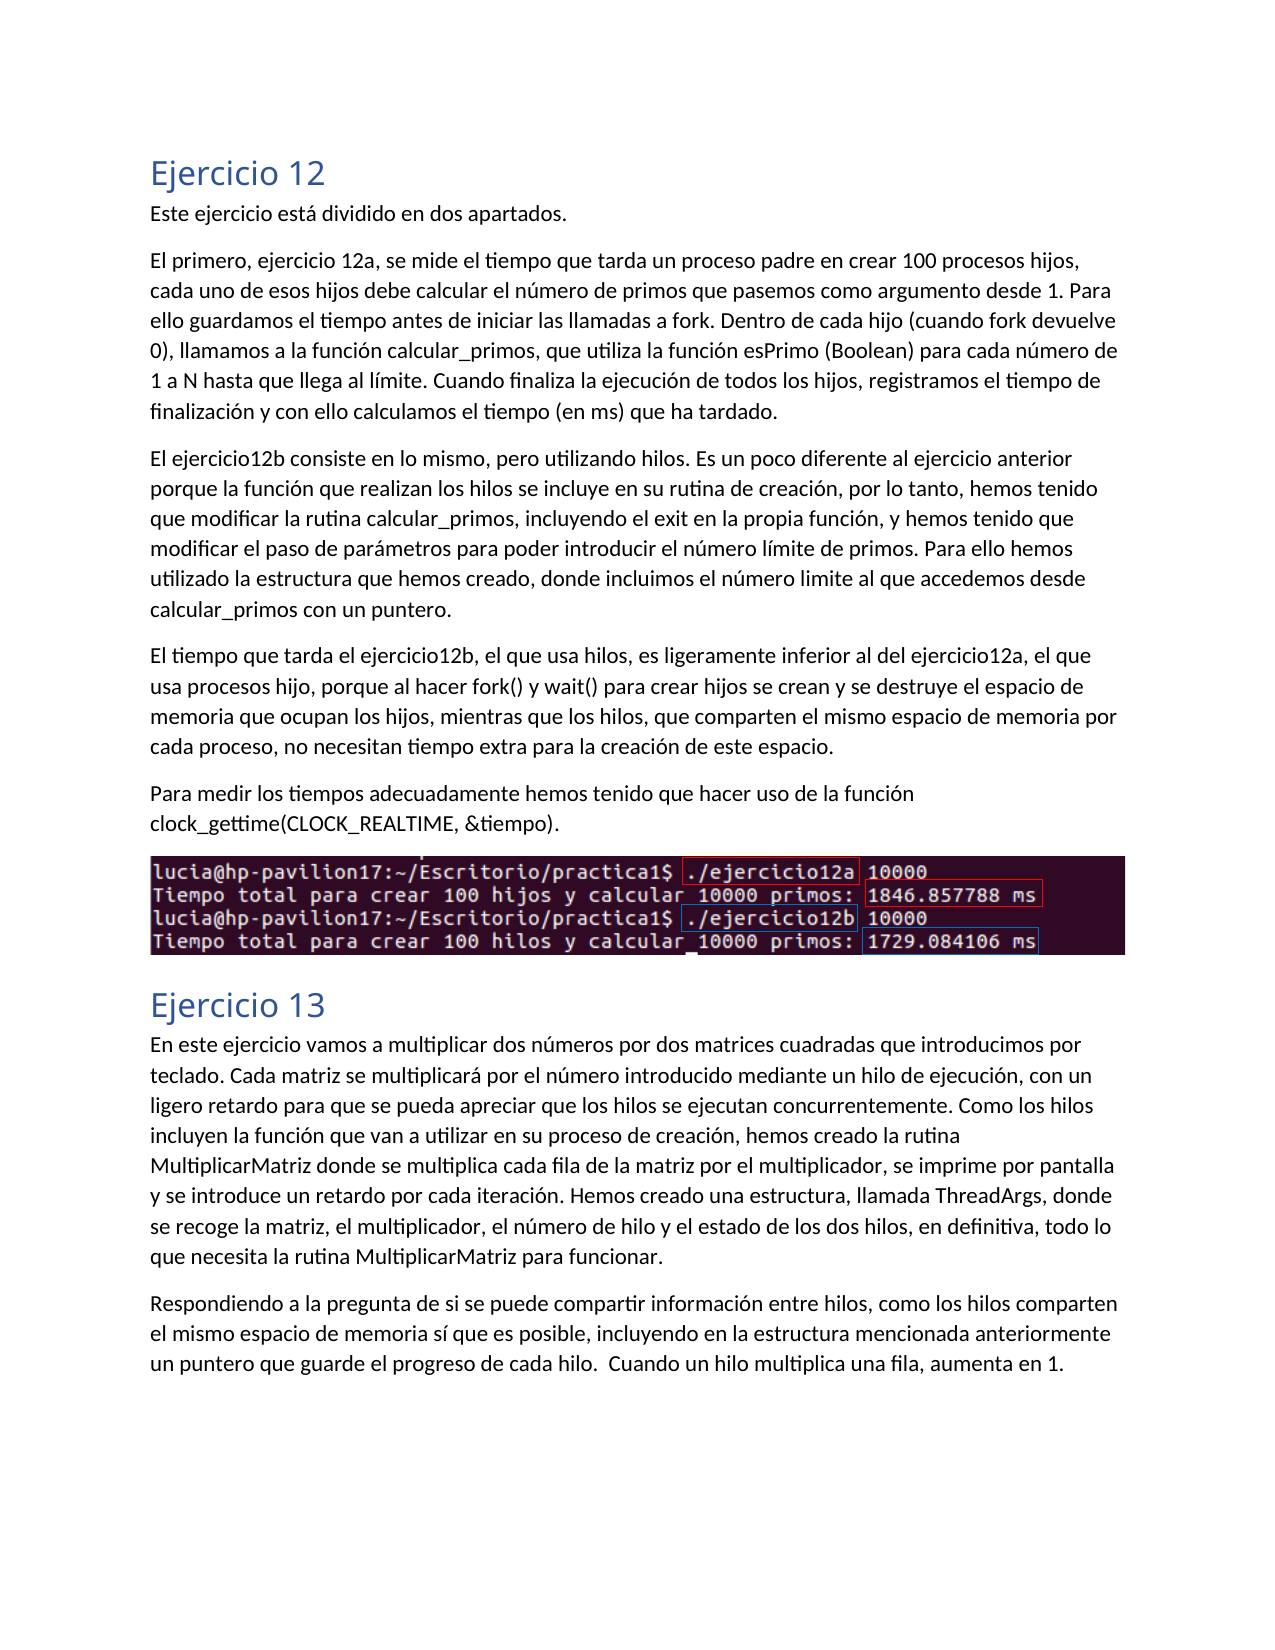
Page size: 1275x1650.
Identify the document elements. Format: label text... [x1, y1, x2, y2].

text El tiempo que tarda el ejercicio12b, el que usa hilos, es ligeramente inferior al del ejercicio12a, el que usa procesos hijo, porque al hacer fork() y wait() para crear hijos se crean y se destruye el espacio de memoria que ocupan los hijos, mientras que los hilos, que comparten el mismo espacio de memoria por cada proceso, no necesitan tiempo extra para la creación de este espacio. [150, 642, 1125, 760]
text El primero, ejercicio 12a, se mide el tiempo que tarda un proceso padre en crear 100 procesos hijos, cada uno de esos hijos debe calcular el número de primos que pasemos como argumento desde 1. Para ello guardamos el tiempo antes de iniciar las llamadas a fork. Dentro de cada hijo (cuando fork devuelve 0), llamamos a la función calcular_primos, que utiliza la función esPrimo (Boolean) para cada número de 1 a N hasta que llega al límite. Cuando finaliza la ejecución de todos los hijos, registramos el tiempo de finalización y con ello calculamos el tiempo (en ms) que ha tardado. [150, 246, 1125, 425]
picture [150, 856, 1125, 955]
subtitle Ejercicio 13 [150, 982, 1125, 1027]
text En este ejercicio vamos a multiplicar dos números por dos matrices cuadradas que introducimos por teclado. Cada matriz se multiplicará por el número introducido mediante un hilo de ejecución, con un ligero retardo para que se pueda apreciar que los hilos se ejecutan concurrentemente. Como los hilos incluyen la función que van a utilizar en su proceso de creación, hemos creado la rutina MultiplicarMatriz donde se multiplica cada fila de la matriz por el multiplicador, se imprime por pantalla y se introduce un retardo por cada iteración. Hemos creado una estructura, llamada ThreadArgs, donde se recoge la matriz, el multiplicador, el número de hilo y el estado de los dos hilos, en definitiva, todo lo que necesita la rutina MultiplicarMatriz para funcionar. [150, 1031, 1125, 1270]
subtitle Ejercicio 12 [150, 150, 1125, 195]
picture [863, 928, 1038, 954]
text El ejercicio12b consiste en lo mismo, pero utilizando hilos. Es un poco diferente al ejercicio anterior porque la función que realizan los hilos se incluye en su rutina de creación, por lo tanto, hemos tenido que modificar la rutina calcular_primos, incluyendo el exit en la propia función, y hemos tenido que modificar el paso de parámetros para poder introducir el número límite de primos. Para ello hemos utilizado la estructura que hemos creado, donde incluimos el número limite al que accedemos desde calcular_primos con un puntero. [150, 444, 1125, 623]
text Este ejercicio está dividido en dos apartados. [150, 199, 1125, 227]
text Para medir los tiempos adecuadamente hemos tenido que hacer uso de la función clock_gettime(CLOCK_REALTIME, &tiempo). [150, 779, 1125, 837]
text Respondiendo a la pregunta de si se puede compartir información entre hilos, como los hilos comparten el mismo espacio de memoria sí que es posible, incluyendo en la estructura mencionada anteriormente un puntero que guarde el progreso de cada hilo. Cuando un hilo multiplica una fila, aumenta en 1. [150, 1289, 1125, 1377]
